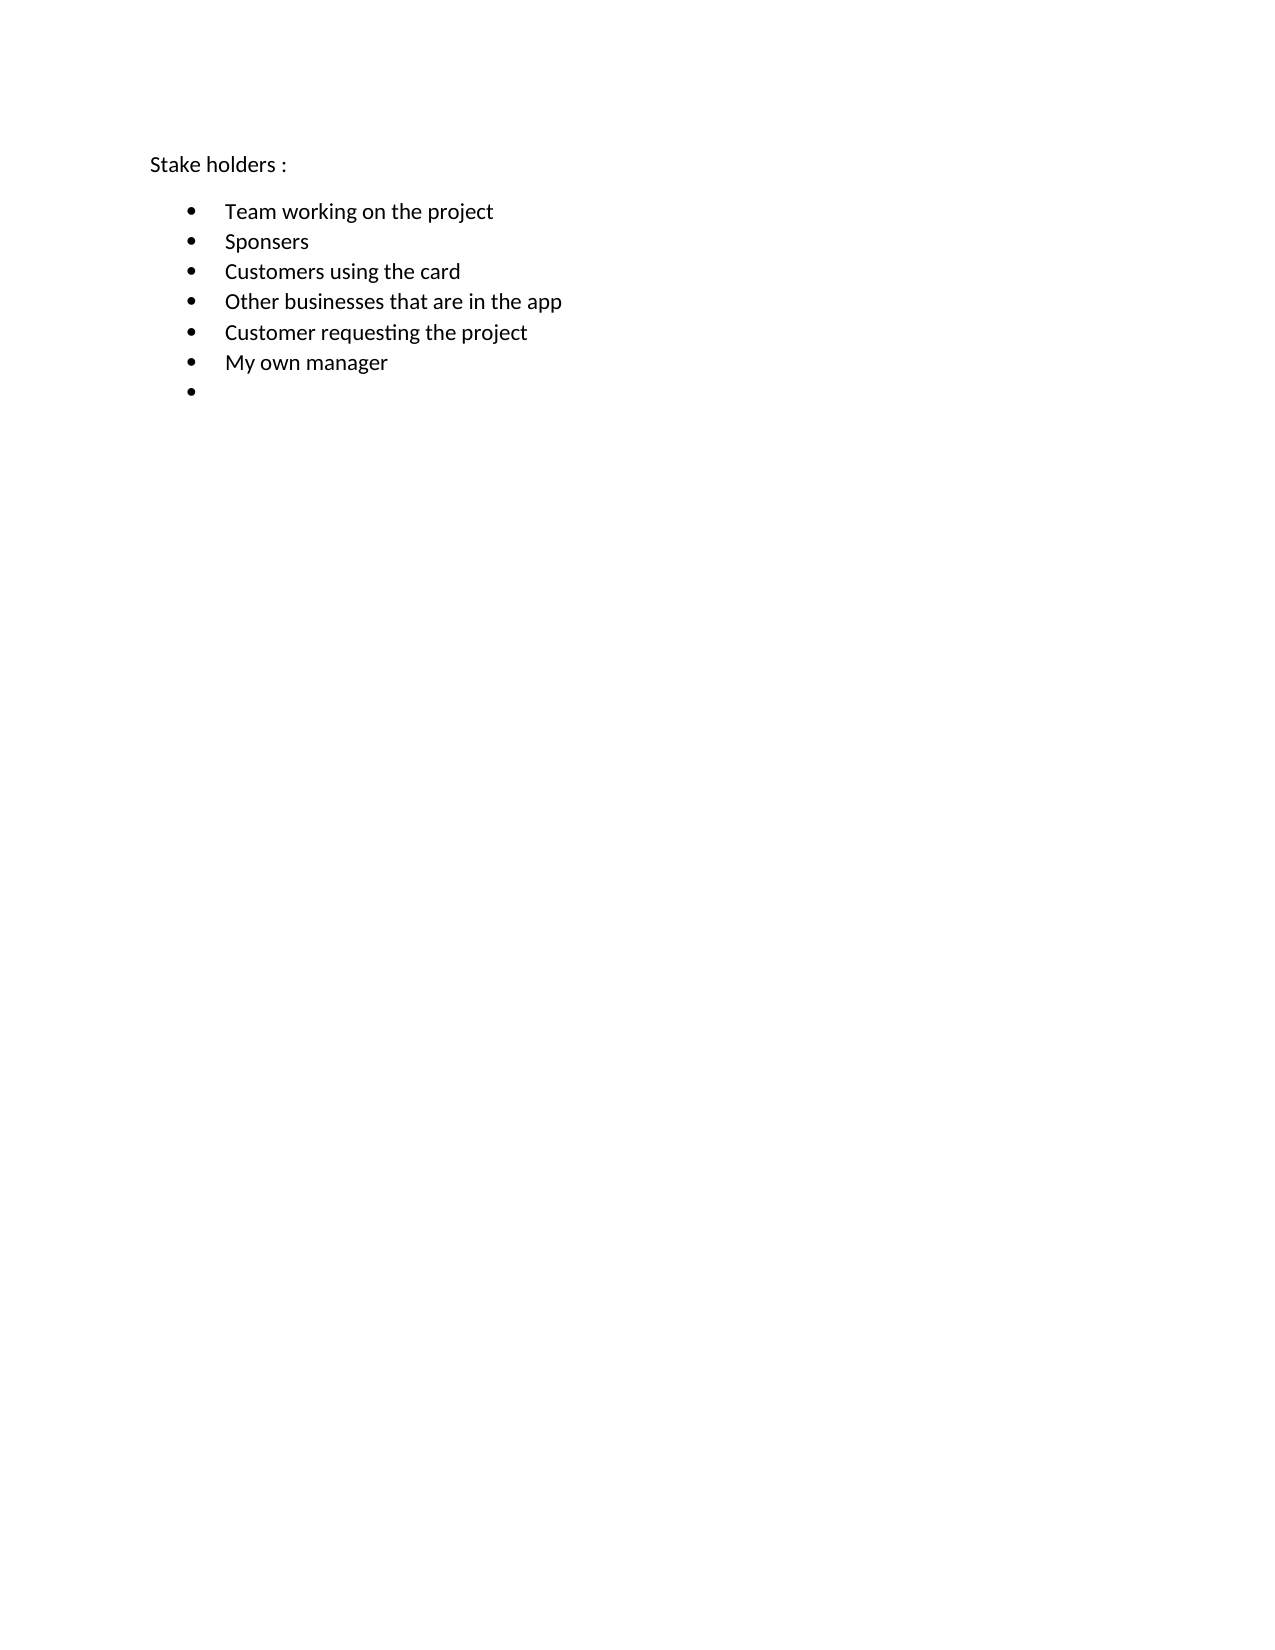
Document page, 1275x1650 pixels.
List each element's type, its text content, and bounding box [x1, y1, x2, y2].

list Sponsers [187, 227, 1125, 255]
list Customers using the card [187, 257, 1125, 285]
text Stake holders : [150, 150, 1125, 178]
list Team working on the project [187, 197, 1125, 225]
list Other businesses that are in the app [187, 287, 1125, 316]
list Customer requesting the project [187, 318, 1125, 346]
list My own manager [187, 348, 1125, 376]
